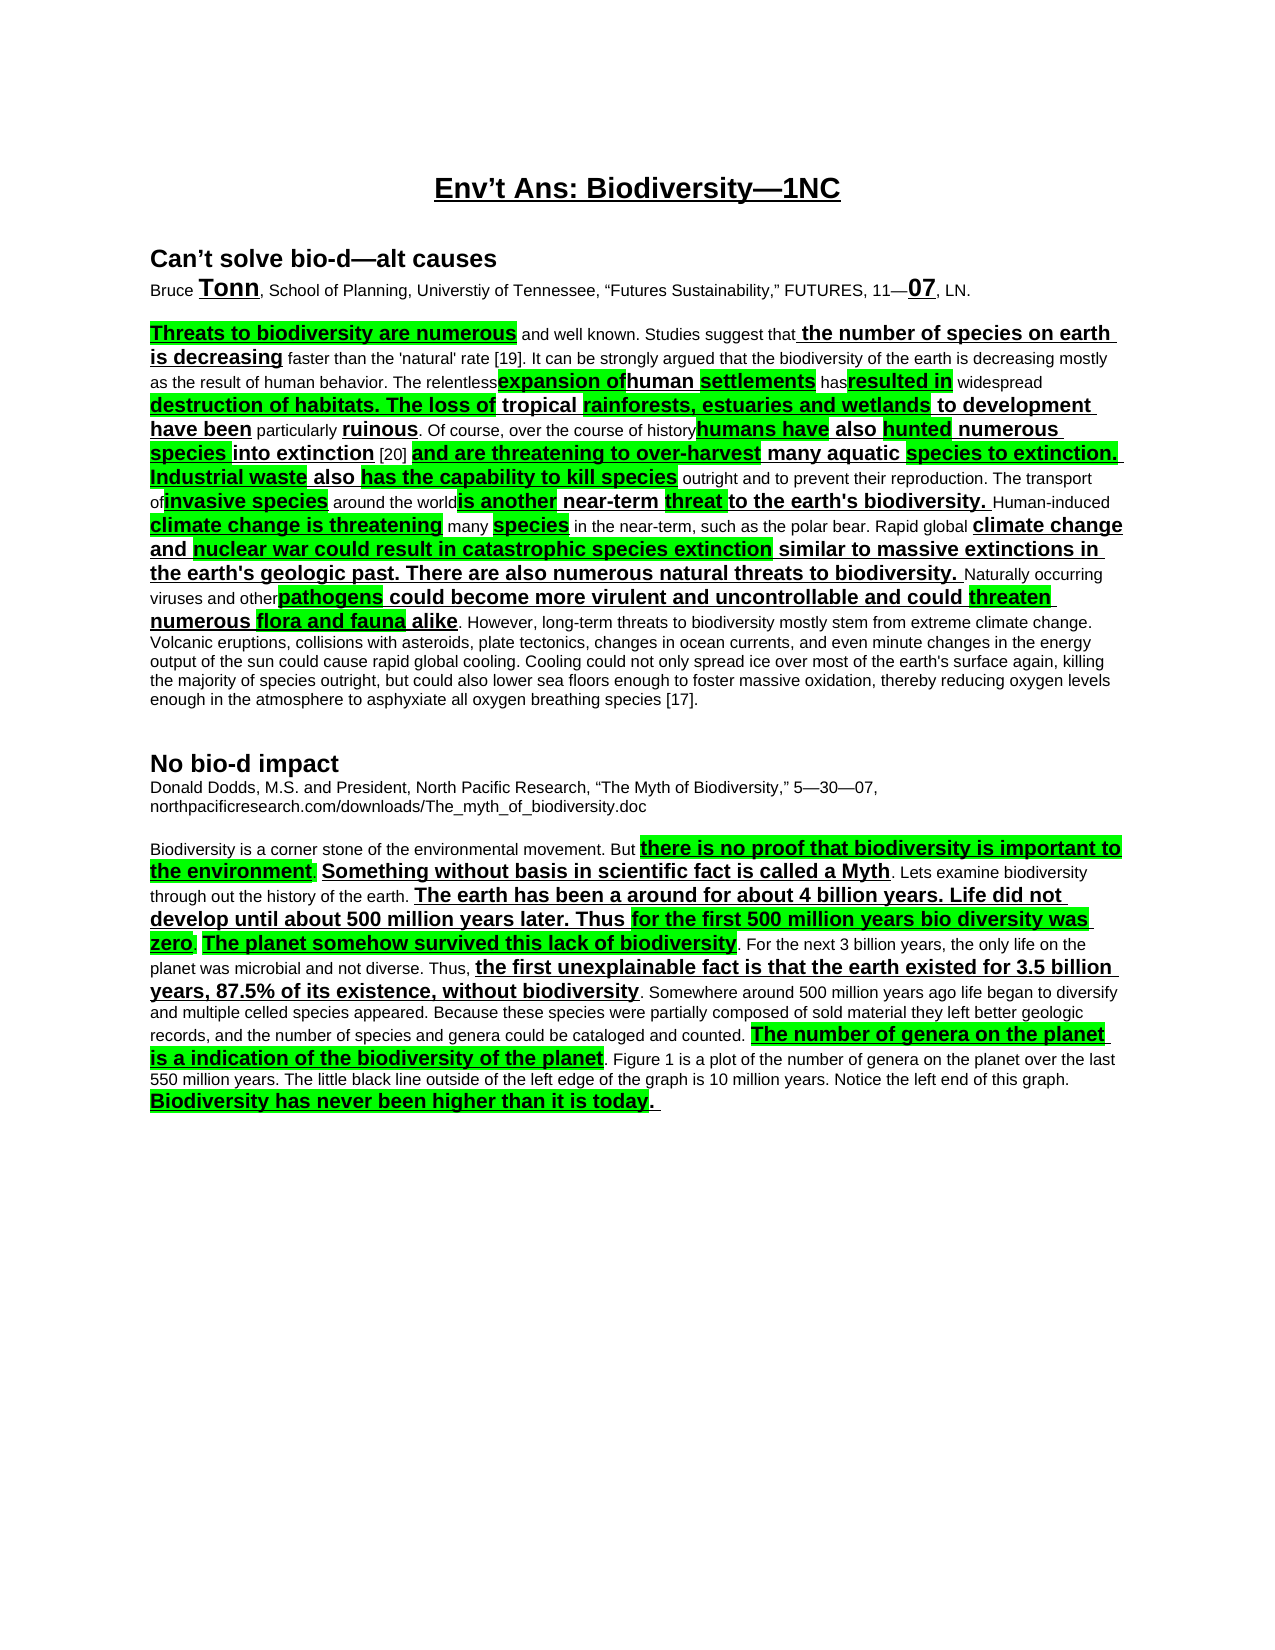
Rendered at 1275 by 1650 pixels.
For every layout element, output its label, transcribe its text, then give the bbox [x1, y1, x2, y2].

subtitle Can’t solve bio-d—alt causes [150, 244, 1125, 273]
subtitle Env’t Ans: Biodiversity—1NC [150, 171, 1125, 204]
text Bruce Tonn, School of Planning, Universtiy of Tennessee, “Futures Sustainability,” FUTURES, 11—07, LN. [150, 273, 1125, 302]
text Threats to biodiversity are numerous and well known. Studies suggest that the number of species on earth is decreasing faster than the 'natural' rate [19]. It can be strongly argued that the biodiversity of the earth is decreasing mostly as the result of human behavior. The relentlessexpansion ofhuman settlements hasresulted in widespread destruction of habitats. The loss of tropical rainforests, estuaries and wetlands to development have been particularly ruinous. Of course, over the course of historyhumans have also hunted numerous species into extinction [20] and are threatening to over-harvest many aquatic species to extinction. Industrial waste also has the capability to kill species outright and to prevent their reproduction. The transport ofinvasive species around the worldis another near-term threat to the earth's biodiversity. Human-induced climate change is threatening many species in the near-term, such as the polar bear. Rapid global climate change and nuclear war could result in catastrophic species extinction similar to massive extinctions in the earth's geologic past. There are also numerous natural threats to biodiversity. Naturally occurring viruses and otherpathogens could become more virulent and uncontrollable and could threaten numerous flora and fauna alike. However, long-term threats to biodiversity mostly stem from extreme climate change. Volcanic eruptions, collisions with asteroids, plate tectonics, changes in ocean currents, and even minute changes in the energy output of the sun could cause rapid global cooling. Cooling could not only spread ice over most of the earth's surface again, killing the majority of species outright, but could also lower sea floors enough to foster massive oxidation, thereby reducing oxygen levels enough in the atmosphere to asphyxiate all oxygen breathing species [17]. [150, 321, 1125, 709]
text Donald Dodds, M.S. and President, North Pacific Research, “The Myth of Biodiversity,” 5—30—07, northpacificresearch.com/downloads/The_myth_of_biodiversity.doc [150, 778, 1125, 816]
subtitle No bio-d impact [150, 749, 1125, 778]
text Biodiversity is a corner stone of the environmental movement. But there is no proof that biodiversity is important to the environment. Something without basis in scientific fact is called a Myth. Lets examine biodiversity through out the history of the earth. The earth has been a around for about 4 billion years. Life did not develop until about 500 million years later. Thus for the first 500 million years bio diversity was zero. The planet somehow survived this lack of biodiversity. For the next 3 billion years, the only life on the planet was microbial and not diverse. Thus, the first unexplainable fact is that the earth existed for 3.5 billion years, 87.5% of its existence, without biodiversity. Somewhere around 500 million years ago life began to diversify and multiple celled species appeared. Because these species were partially composed of sold material they left better geologic records, and the number of species and genera could be cataloged and counted. The number of genera on the planet is a indication of the biodiversity of the planet. Figure 1 is a plot of the number of genera on the planet over the last 550 million years. The little black line outside of the left edge of the graph is 10 million years. Notice the left end of this graph. Biodiversity has never been higher than it is today. [150, 835, 1125, 1113]
